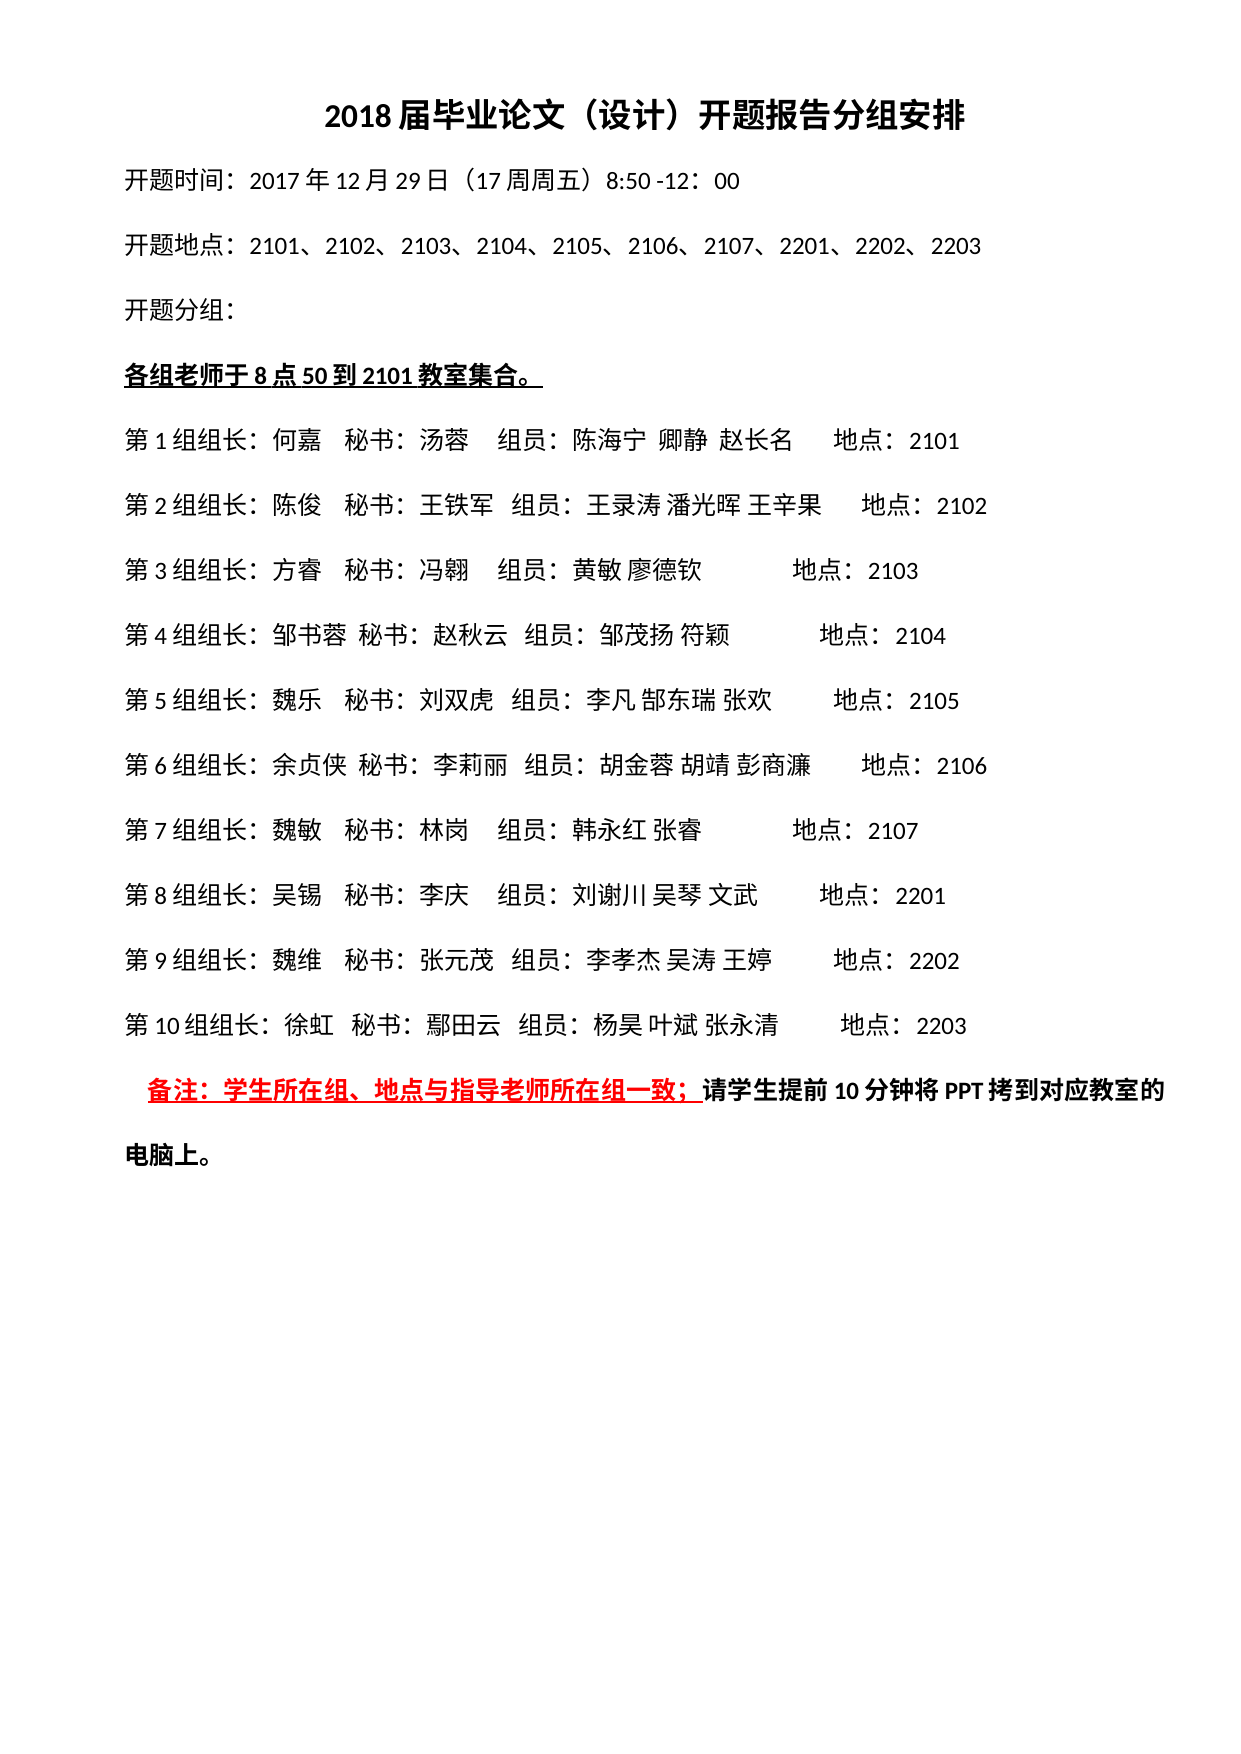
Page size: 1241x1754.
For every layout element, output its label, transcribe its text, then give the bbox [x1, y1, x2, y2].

text 开题地点：2101、2102、2103、2104、2105、2106、2107、2201、2202、2203 [124, 211, 1165, 276]
text 第3组组长：方睿 秘书：冯翱 组员：黄敏 廖德钦 地点：2103 [124, 536, 1165, 601]
text 第1组组长：何嘉 秘书：汤蓉 组员：陈海宁 卿静 赵长名 地点：2101 [124, 406, 1165, 471]
text 第6组组长：余贞侠 秘书：李莉丽 组员：胡金蓉 胡靖 彭商濂 地点：2106 [124, 731, 1165, 796]
text 开题时间：2017年12月29日（17周周五）8:50 -12：00 [124, 146, 1165, 211]
text 第9组组长：魏维 秘书：张元茂 组员：李孝杰 吴涛 王婷 地点：2202 [124, 926, 1165, 991]
text 第8组组长：吴锡 秘书：李庆 组员：刘谢川 吴琴 文武 地点：2201 [124, 861, 1165, 926]
text 第4组组长：邹书蓉 秘书：赵秋云 组员：邹茂扬 符颖 地点：2104 [124, 601, 1165, 666]
text 各组老师于8点50到2101教室集合。 [124, 341, 1165, 406]
text 开题分组： [124, 276, 1165, 341]
text 第10组组长：徐虹 秘书：鄢田云 组员：杨昊 叶斌 张永清 地点：2203 [124, 991, 1165, 1056]
text 2018届毕业论文（设计）开题报告分组安排 [124, 81, 1165, 146]
text 第7组组长：魏敏 秘书：林岗 组员：韩永红 张睿 地点：2107 [124, 796, 1165, 861]
text 第5组组长：魏乐 秘书：刘双虎 组员：李凡 郜东瑞 张欢 地点：2105 [124, 666, 1165, 731]
text 备注：学生所在组、地点与指导老师所在组一致；请学生提前10分钟将PPT拷到对应教室的电脑上。 [124, 1056, 1165, 1186]
text 第2组组长：陈俊 秘书：王铁军 组员：王录涛 潘光晖 王辛果 地点：2102 [124, 471, 1165, 536]
